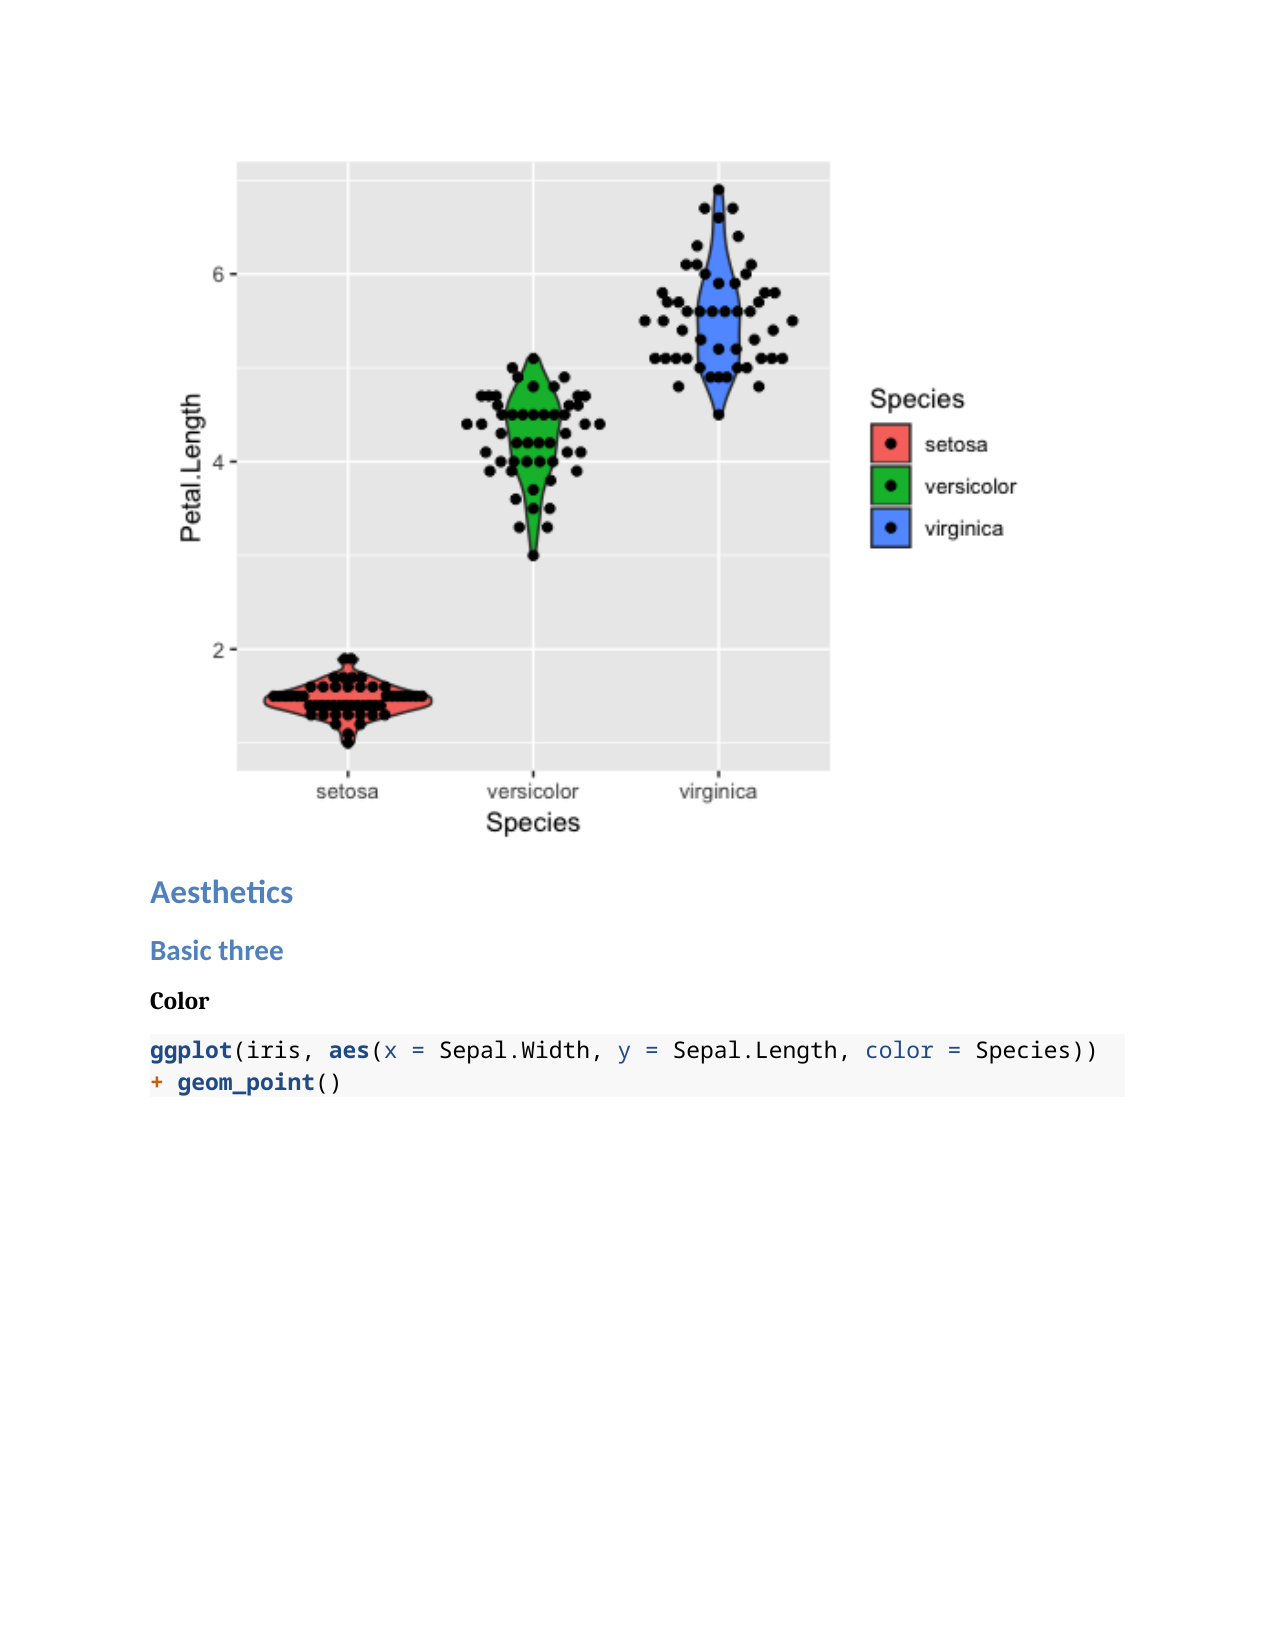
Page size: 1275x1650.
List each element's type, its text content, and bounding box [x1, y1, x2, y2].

subtitle Aesthetics [150, 871, 1125, 912]
text ggplot(iris, aes(x = Sepal.Width, y = Sepal.Length, color = Species)) + geom_point() [342, 1034, 1125, 1097]
text Color [150, 987, 1125, 1016]
picture [168, 150, 1044, 850]
subtitle Basic three [150, 932, 1125, 968]
